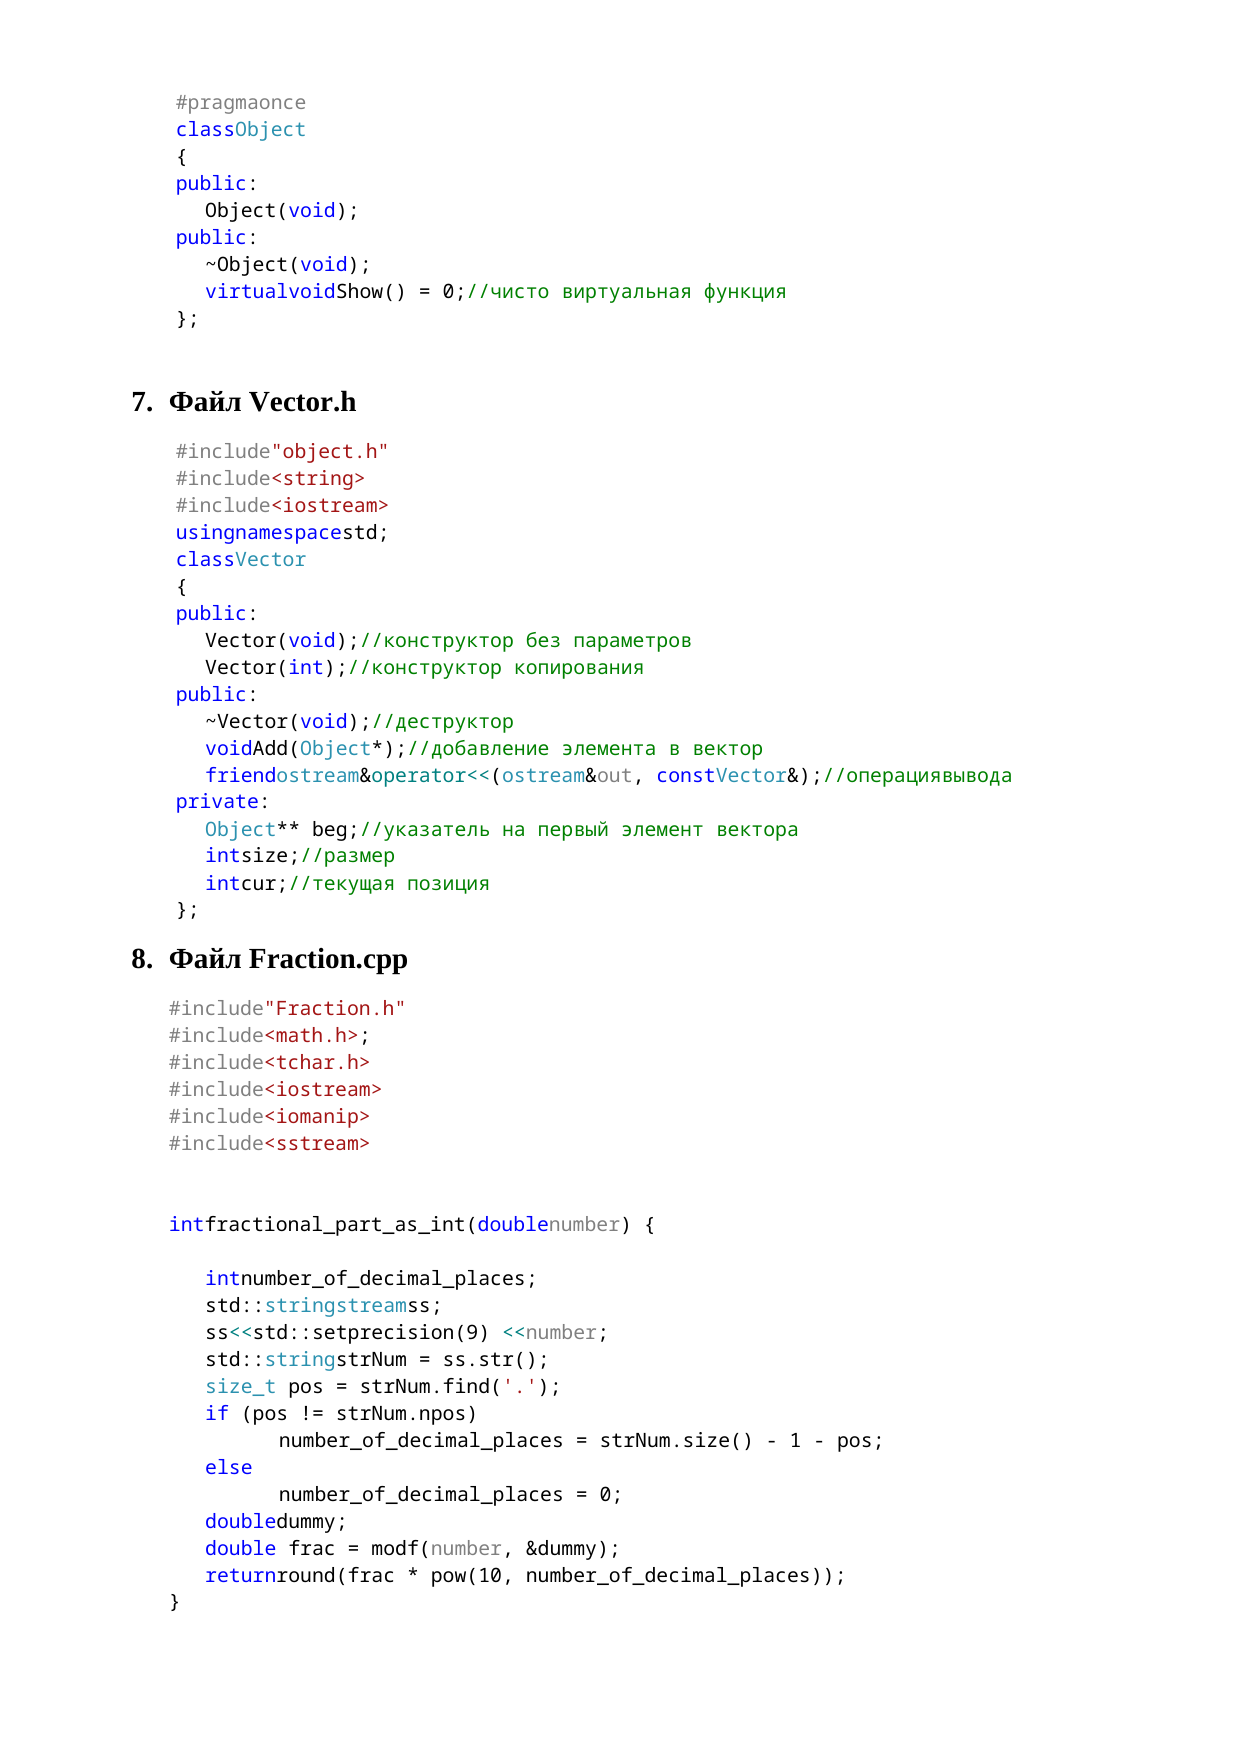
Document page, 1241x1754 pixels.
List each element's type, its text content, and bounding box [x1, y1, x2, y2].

text double frac = modf(number, &dummy); [169, 1534, 1152, 1561]
text intcur;//текущая позиция [176, 869, 1152, 896]
text #include<string> [176, 464, 1152, 491]
text std::stringstrNum = ss.str(); [169, 1345, 1152, 1372]
text private: [176, 788, 1152, 815]
text Object(void); [176, 197, 1152, 223]
text { [176, 143, 1152, 169]
text number_of_decimal_places = strNum.size() - 1 - pos; [169, 1426, 1152, 1453]
text #include"Fraction.h" [169, 994, 1152, 1021]
text #pragmaonce [176, 89, 1152, 116]
text std::stringstreamss; [169, 1291, 1152, 1318]
text classVector [176, 545, 1152, 572]
list Файл Vector.h [131, 384, 1152, 418]
text virtualvoidShow() = 0;//чисто виртуальная функция [176, 277, 1152, 304]
text #include"object.h" [176, 437, 1152, 464]
text if (pos != strNum.npos) [169, 1399, 1152, 1426]
text usingnamespacestd; [176, 518, 1152, 545]
text { [176, 572, 1152, 599]
text Vector(void);//конструктор без параметров [176, 626, 1152, 653]
text #include<tchar.h> [169, 1048, 1152, 1075]
text #include<sstream> [169, 1129, 1152, 1156]
list Файл Fraction.cpp [131, 941, 1152, 975]
text ~Vector(void);//деструктор [176, 707, 1152, 734]
text #include<math.h>; [169, 1021, 1152, 1048]
text public: [176, 223, 1152, 251]
text intnumber_of_decimal_places; [169, 1264, 1152, 1291]
text Vector(int);//конструктор копирования [176, 653, 1152, 680]
text intsize;//размер [176, 842, 1152, 869]
text classObject [176, 116, 1152, 143]
text #include<iomanip> [169, 1102, 1152, 1129]
text public: [176, 599, 1152, 626]
text intfractional_part_as_int(doublenumber) { [169, 1210, 1152, 1237]
text public: [176, 169, 1152, 197]
text #include<iostream> [169, 1075, 1152, 1102]
text }; [176, 304, 1152, 331]
text ~Object(void); [176, 251, 1152, 277]
text } [169, 1588, 1152, 1615]
text doubledummy; [169, 1507, 1152, 1534]
text friendostream&operator<<(ostream&out, constVector&);//операциявывода [176, 761, 1152, 788]
text size_t pos = strNum.find('.'); [169, 1372, 1152, 1399]
text voidAdd(Object*);//добавление элемента в вектор [176, 734, 1152, 761]
text #include<iostream> [176, 491, 1152, 518]
text ss<<std::setprecision(9) <<number; [169, 1318, 1152, 1345]
text else [169, 1453, 1152, 1480]
text Object** beg;//указатель на первый элемент вектора [176, 815, 1152, 842]
text returnround(frac * pow(10, number_of_decimal_places)); [169, 1561, 1152, 1588]
text public: [176, 680, 1152, 707]
text }; [176, 896, 1152, 923]
text number_of_decimal_places = 0; [169, 1480, 1152, 1507]
